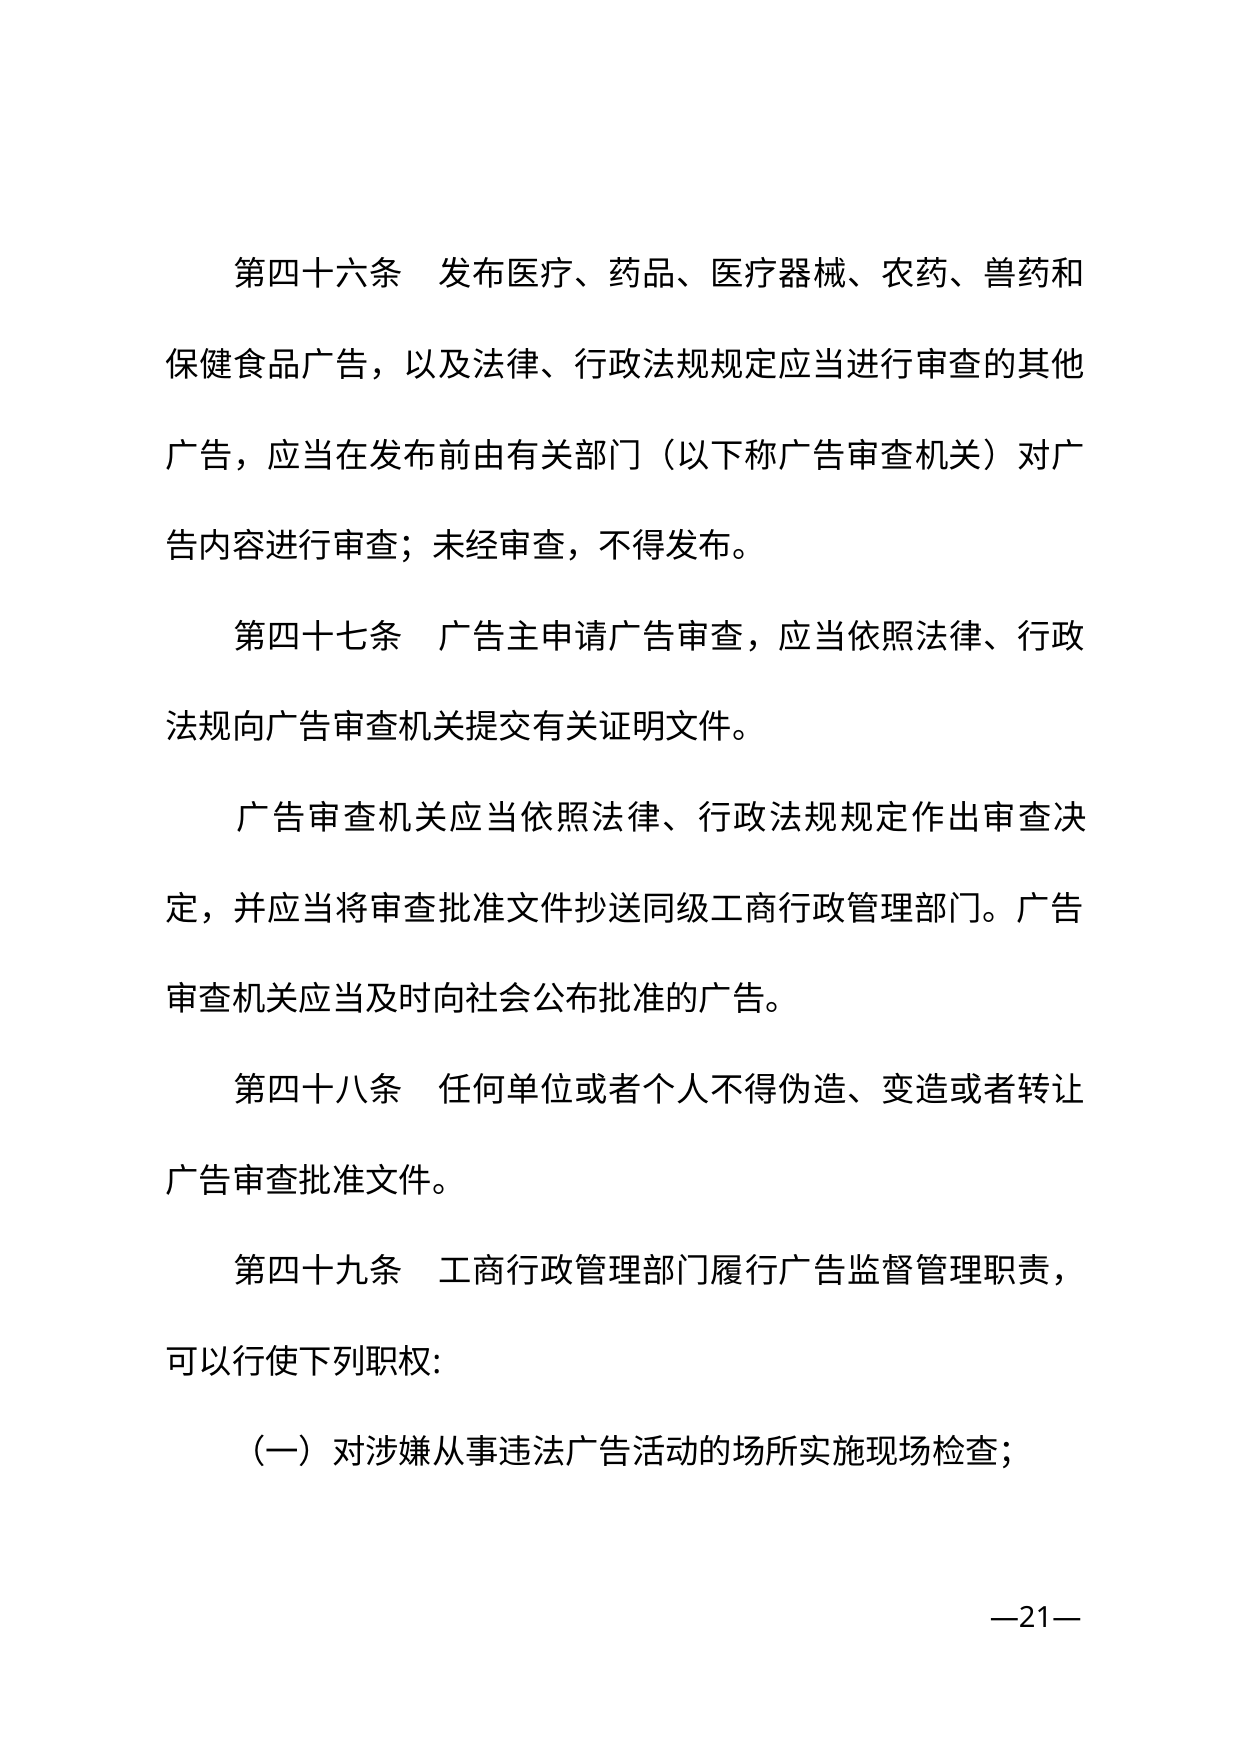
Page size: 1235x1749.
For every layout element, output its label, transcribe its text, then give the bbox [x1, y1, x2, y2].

text 第四十九条 工商行政管理部门履行广告监督管理职责，可以行使下列职权: [165, 1223, 1087, 1404]
text （一）对涉嫌从事违法广告活动的场所实施现场检查； [165, 1404, 1087, 1495]
text 第四十八条 任何单位或者个人不得伪造、变造或者转让广告审查批准文件。 [165, 1042, 1087, 1223]
text 第四十七条 广告主申请广告审查，应当依照法律、行政法规向广告审查机关提交有关证明文件。 [165, 588, 1087, 770]
text 第四十六条 发布医疗、药品、医疗器械、农药、兽药和保健食品广告，以及法律、行政法规规定应当进行审查的其他广告，应当在发布前由有关部门（以下称广告审查机关）对广告内容进行审查；未经审查，不得发布。 [165, 226, 1087, 588]
text 广告审查机关应当依照法律、行政法规规定作出审查决定，并应当将审查批准文件抄送同级工商行政管理部门。广告审查机关应当及时向社会公布批准的广告。 [165, 770, 1087, 1042]
